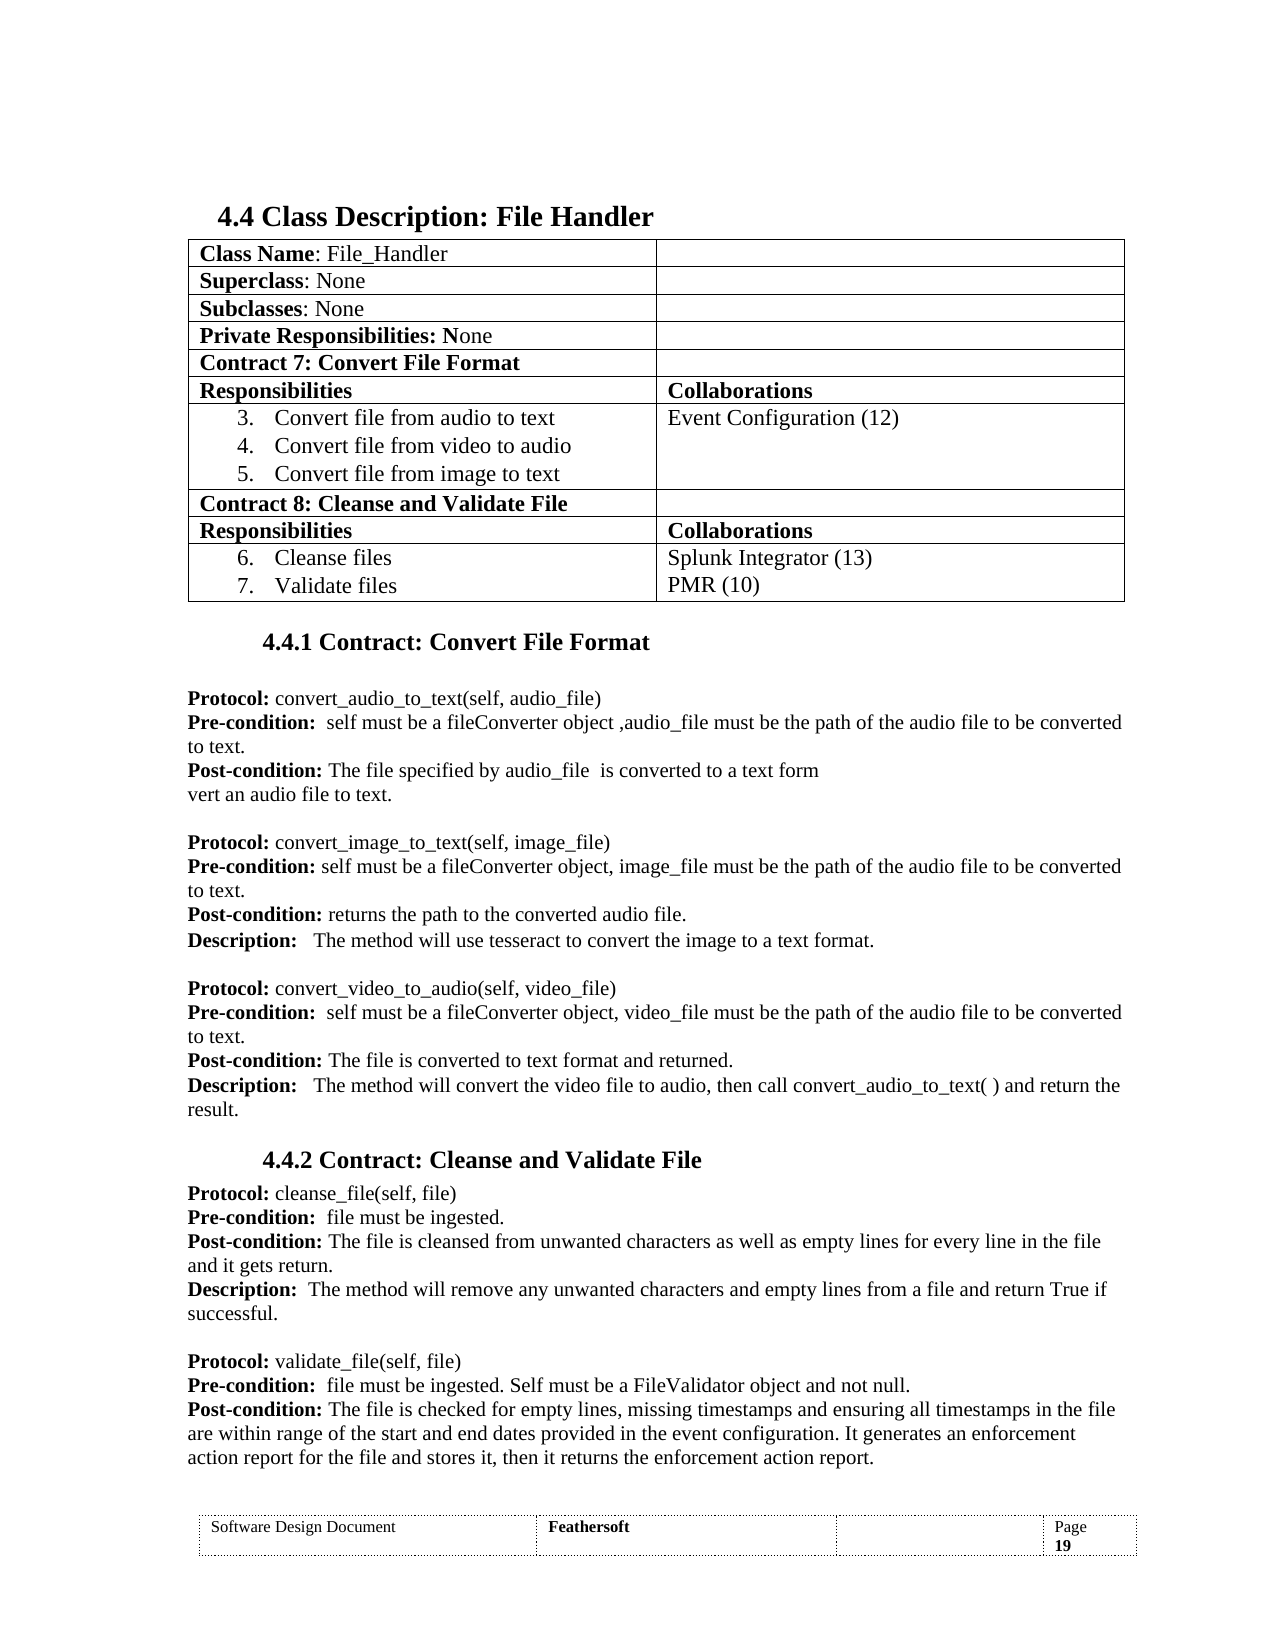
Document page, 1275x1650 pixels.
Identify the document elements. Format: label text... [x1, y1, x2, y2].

text Post-condition: The file specified by audio_file is converted to a text form [187, 758, 1125, 782]
text Protocol: convert_video_to_audio(self, video_file) [187, 976, 1125, 1000]
subtitle 4.4.1 Contract: Convert File Format [262, 627, 1125, 655]
text Post-condition: returns the path to the converted audio file. [187, 902, 1125, 926]
table_cell [657, 322, 1124, 348]
table_cell [657, 490, 1124, 516]
table_cell Contract 7: Convert File Format [189, 350, 656, 376]
table_header Class Name: File_Handler [189, 240, 656, 266]
text Protocol: convert_image_to_text(self, image_file) [187, 830, 1125, 854]
text Pre-condition: file must be ingested. Self must be a FileValidator object and not null. [187, 1373, 1125, 1397]
text Description: The method will remove any unwanted characters and empty lines from a file and return True if successful. [187, 1277, 1125, 1325]
text Protocol: convert_audio_to_text(self, audio_file) [187, 686, 1125, 710]
table_cell Event Configuration (12) [657, 404, 1124, 488]
table_cell [657, 350, 1124, 376]
text Protocol: cleanse_file(self, file) [187, 1181, 1125, 1205]
text Post-condition: The file is checked for empty lines, missing timestamps and ensuring all timestamps in the file are within range of the start and end dates provided in the event configuration. It generates an enforcement action report for the file and stores it, then it returns the enforcement action report. [187, 1397, 1125, 1469]
text Post-condition: The file is cleansed from unwanted characters as well as empty lines for every line in the file and it gets return. [187, 1229, 1125, 1277]
table_cell Responsibilities [189, 517, 656, 543]
text vert an audio file to text. [187, 782, 1125, 806]
subtitle 4.4 Class Description: File Handler [217, 199, 1125, 233]
text Pre-condition: self must be a fileConverter object, video_file must be the path of the audio file to be converted to text. [187, 1000, 1125, 1048]
text Protocol: validate_file(self, file) [187, 1349, 1125, 1373]
text Description: The method will convert the video file to audio, then call convert_audio_to_text( ) and return the result. [187, 1072, 1125, 1121]
text Pre-condition: file must be ingested. [187, 1205, 1125, 1229]
table_cell Splunk Integrator (13) PMR (10) [657, 544, 1124, 601]
text Pre-condition: self must be a fileConverter object, image_file must be the path of the audio file to be converted to text. [187, 854, 1125, 902]
table_cell [657, 267, 1124, 294]
subtitle 4.4.2 Contract: Cleanse and Validate File [262, 1146, 1125, 1174]
text Post-condition: The file is converted to text format and returned. [187, 1048, 1125, 1072]
table_cell Private Responsibilities: None [189, 322, 656, 348]
table_cell Collaborations [657, 377, 1124, 403]
table_cell Contract 8: Cleanse and Validate File [189, 490, 656, 516]
table_cell Superclass: None [189, 267, 656, 294]
table_cell Collaborations [657, 517, 1124, 543]
table_cell [657, 295, 1124, 321]
text Pre-condition: self must be a fileConverter object ,audio_file must be the path of the audio file to be converted to text. [187, 710, 1125, 758]
text Description: The method will use tesseract to convert the image to a text format. [187, 928, 1125, 952]
table_header [657, 240, 1124, 266]
table_cell Convert file from audio to text Convert file from video to audio Convert file from image to text [189, 404, 656, 488]
table_cell Cleanse files Validate files [189, 544, 656, 601]
table_cell Responsibilities [189, 377, 656, 403]
table_cell Subclasses: None [189, 295, 656, 321]
